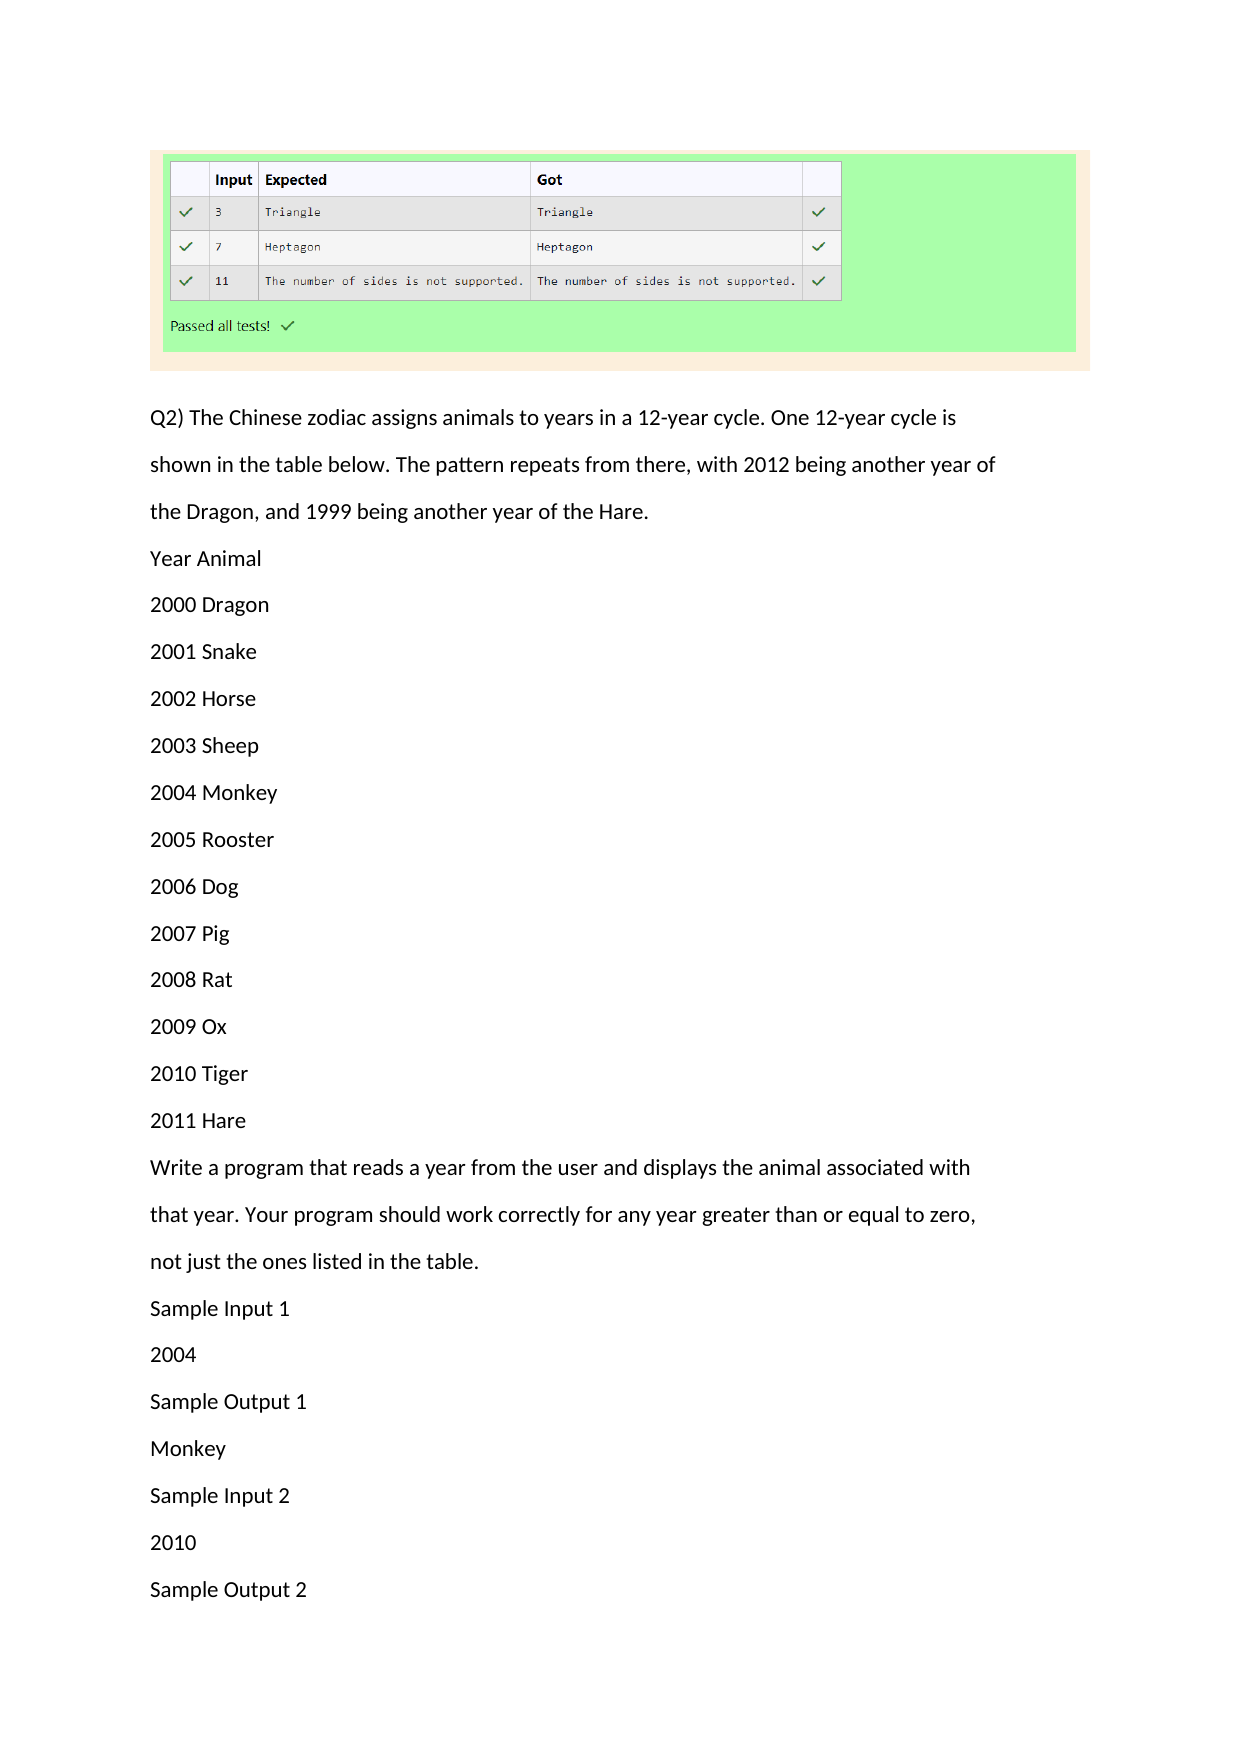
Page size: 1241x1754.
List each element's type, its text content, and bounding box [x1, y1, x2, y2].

text Sample Output 2 [150, 1575, 1090, 1603]
text shown in the table below. The pattern repeats from there, with 2012 being another year of [150, 450, 1090, 478]
text Write a program that reads a year from the user and displays the animal associated with [150, 1153, 1090, 1181]
text 2011 Hare [150, 1106, 1090, 1134]
text Sample Input 1 [150, 1294, 1090, 1322]
text 2002 Horse [150, 684, 1090, 712]
text not just the ones listed in the table. [150, 1247, 1090, 1275]
text 2007 Pig [150, 919, 1090, 947]
text 2009 Ox [150, 1012, 1090, 1041]
text Sample Input 2 [150, 1481, 1090, 1509]
text 2010 Tiger [150, 1059, 1090, 1087]
text 2001 Snake [150, 637, 1090, 666]
text 2004 Monkey [150, 778, 1090, 806]
text Monkey [150, 1434, 1090, 1462]
text that year. Your program should work correctly for any year greater than or equal to zero, [150, 1200, 1090, 1228]
text 2006 Dog [150, 872, 1090, 900]
picture [150, 150, 1091, 385]
text 2000 Dragon [150, 591, 1090, 619]
text 2008 Rat [150, 966, 1090, 994]
text Q2) The Chinese zodiac assigns animals to years in a 12-year cycle. One 12-year cycle is [150, 403, 1090, 431]
text 2003 Sheep [150, 731, 1090, 759]
text 2005 Rooster [150, 825, 1090, 853]
text Year Animal [150, 544, 1090, 572]
text 2010 [150, 1528, 1090, 1556]
text Sample Output 1 [150, 1387, 1090, 1416]
text 2004 [150, 1341, 1090, 1369]
text the Dragon, and 1999 being another year of the Hare. [150, 497, 1090, 525]
